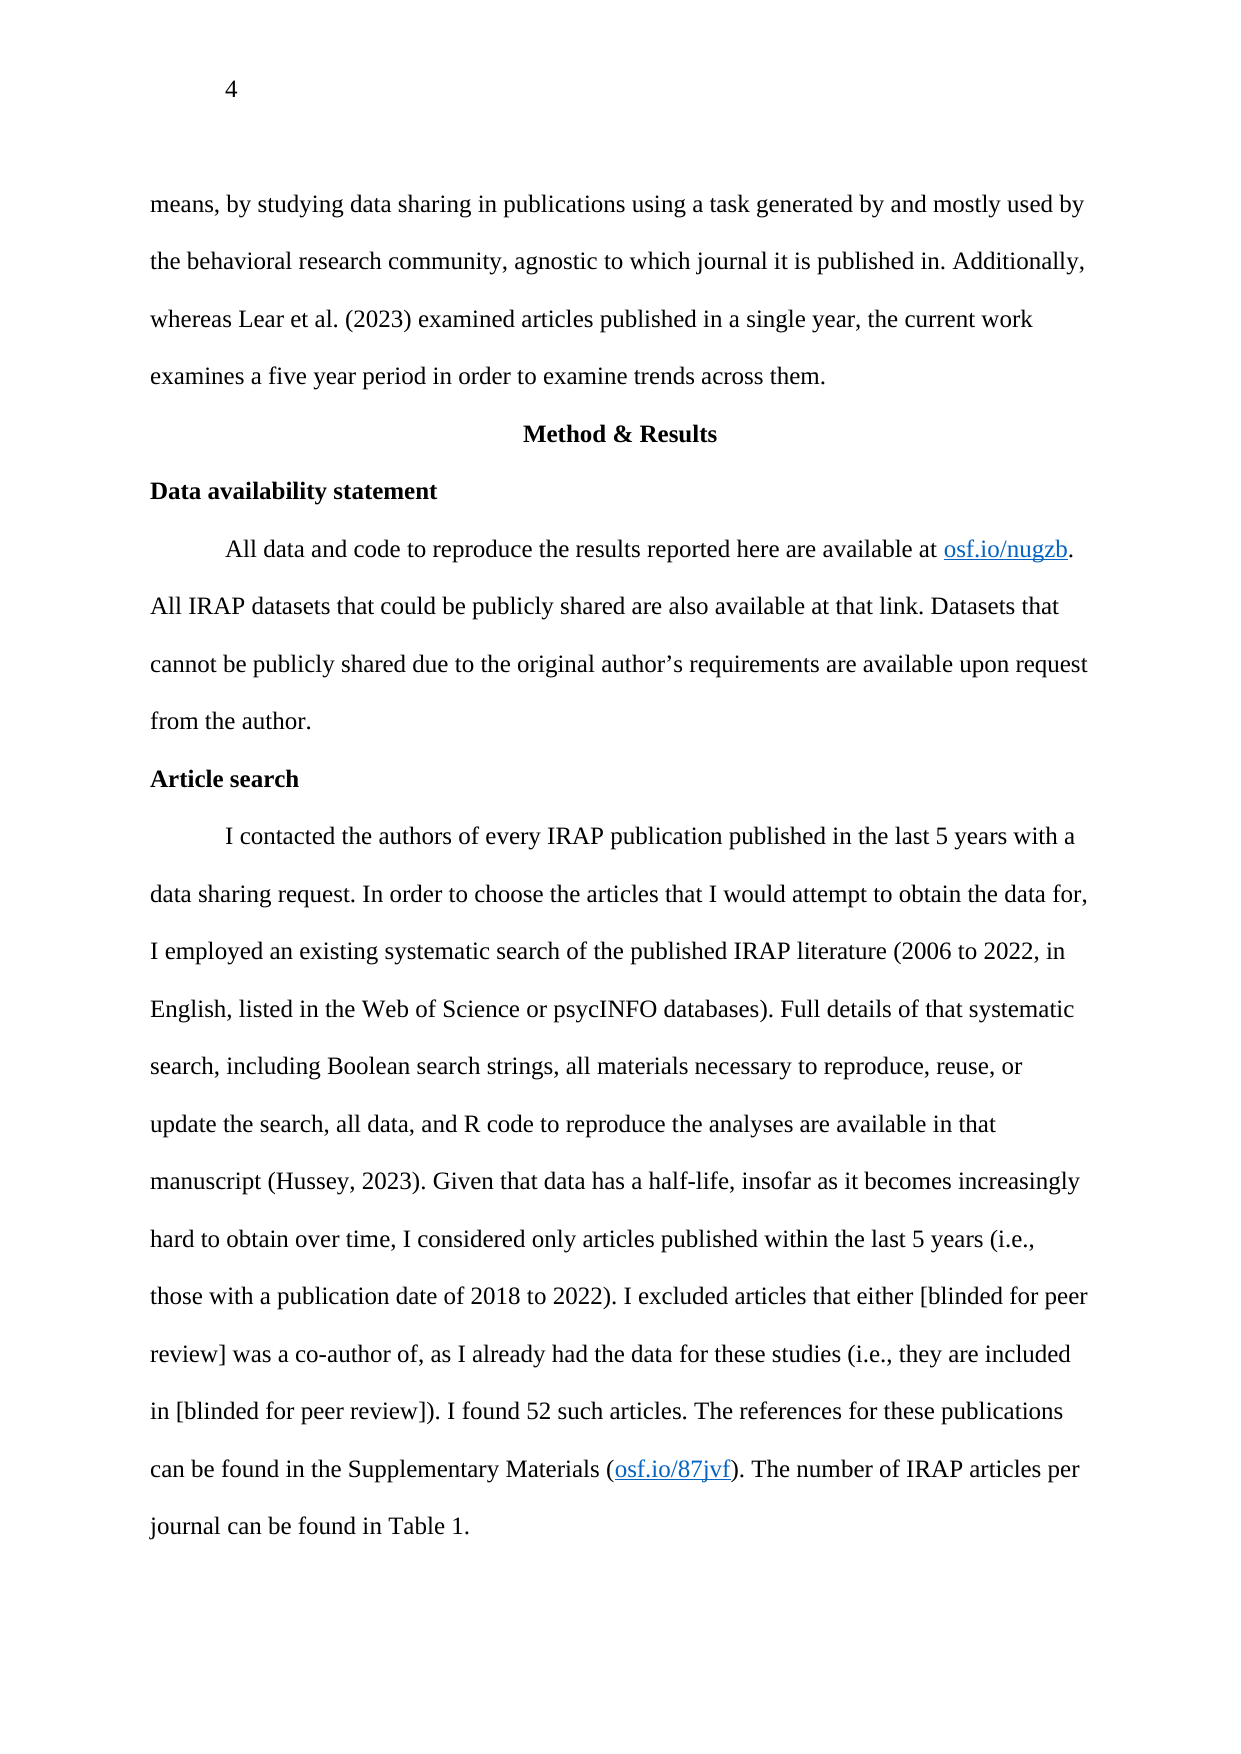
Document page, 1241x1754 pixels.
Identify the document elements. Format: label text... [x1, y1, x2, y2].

text I contacted the authors of every IRAP publication published in the last 5 years with a data sharing request. In order to choose the articles that I would attempt to obtain the data for, I employed an existing systematic search of the published IRAP literature (2006 to 2022, in English, listed in the Web of Science or psycINFO databases). Full details of that systematic search, including Boolean search strings, all materials necessary to reproduce, reuse, or update the search, all data, and R code to reproduce the analyses are available in that manuscript (Hussey, 2023). Given that data has a half-life, insofar as it becomes increasingly hard to obtain over time, I considered only articles published within the last 5 years (i.e., those with a publication date of 2018 to 2022). I excluded articles that either [blinded for peer review] was a co-author of, as I already had the data for these studies (i.e., they are included in [blinded for peer review]). I found 52 such articles. The references for these publications can be found in the Supplementary Materials (osf.io/87jvf). The number of IRAP articles per journal can be found in Table 1. [150, 821, 1090, 1540]
subtitle Method & Results [150, 419, 1090, 447]
subtitle Article search [150, 764, 1090, 792]
text All data and code to reproduce the results reported here are available at osf.io/nugzb. All IRAP datasets that could be publicly shared are also available at that link. Datasets that cannot be publicly shared due to the original author’s requirements are available upon request from the author. [150, 534, 1090, 735]
subtitle Data availability statement [150, 476, 1090, 505]
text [150, 189, 1090, 390]
